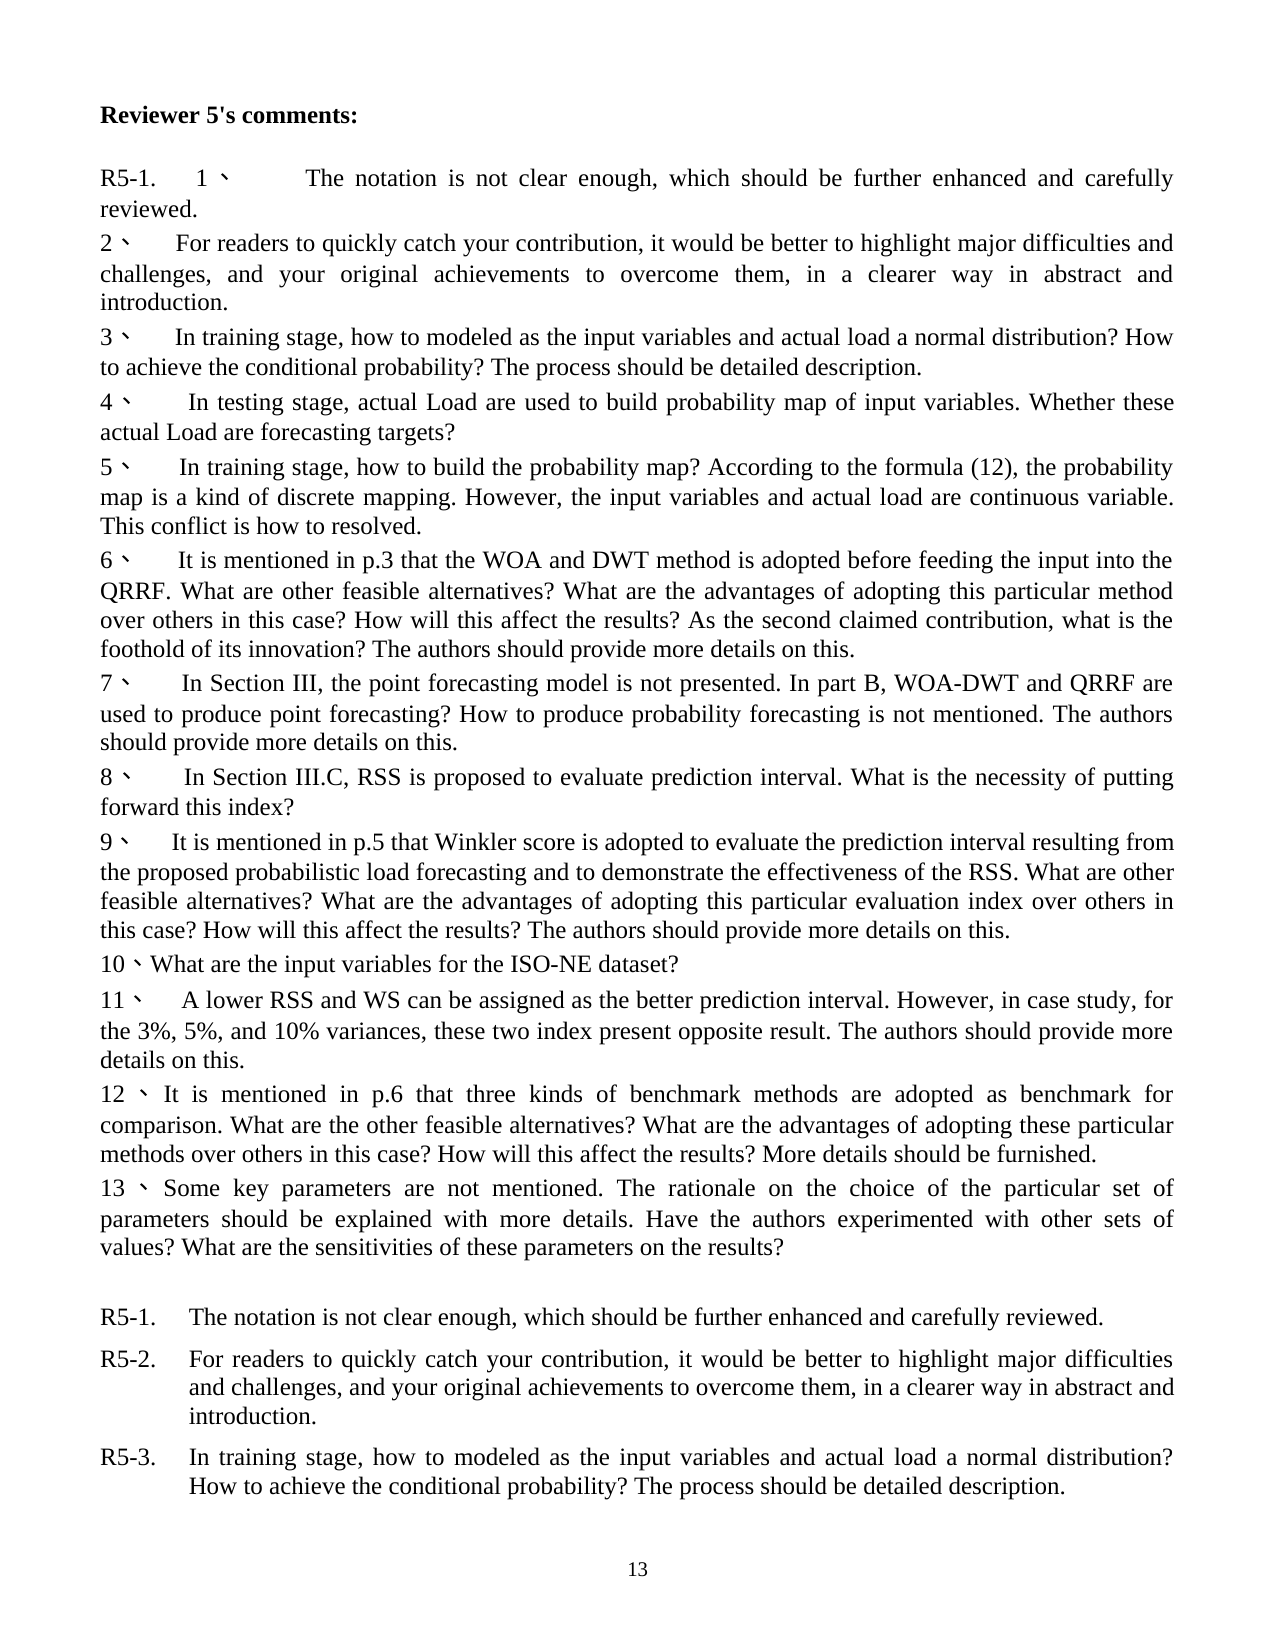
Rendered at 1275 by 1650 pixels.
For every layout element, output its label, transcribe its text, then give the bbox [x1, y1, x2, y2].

text 8、 In Section III.C, RSS is proposed to evaluate prediction interval. What is the necessity of putting forward this index? [100, 756, 1175, 821]
text 10、What are the input variables for the ISO-NE dataset? [100, 944, 1175, 980]
text Reviewer 5's comments: [100, 100, 1175, 129]
text 13、Some key parameters are not mentioned. The rationale on the choice of the particular set of parameters should be explained with more details. Have the authors experimented with other sets of values? What are the sensitivities of these parameters on the results? [100, 1167, 1175, 1261]
text 6、 It is mentioned in p.3 that the WOA and DWT method is adopted before feeding the input into the QRRF. What are other feasible alternatives? What are the advantages of adopting this particular method over others in this case? How will this affect the results? As the second claimed contribution, what is the foothold of its innovation? The authors should provide more details on this. [100, 540, 1175, 662]
text 3、 In training stage, how to modeled as the input variables and actual load a normal distribution? How to achieve the conditional probability? The process should be detailed description. [100, 316, 1175, 381]
text 9、 It is mentioned in p.5 that Winkler score is adopted to evaluate the prediction interval resulting from the proposed probabilistic load forecasting and to demonstrate the effectiveness of the RSS. What are other feasible alternatives? What are the advantages of adopting this particular evaluation index over others in this case? How will this affect the results? The authors should provide more details on this. [100, 821, 1175, 944]
text R5-2. For readers to quickly catch your contribution, it would be better to highlight major difficulties and challenges, and your original achievements to overcome them, in a clearer way in abstract and introduction. [100, 1344, 1175, 1430]
text R5-3. In training stage, how to modeled as the input variables and actual load a normal distribution? How to achieve the conditional probability? The process should be detailed description. [100, 1442, 1175, 1500]
text 11、 A lower RSS and WS can be assigned as the better prediction interval. However, in case study, for the 3%, 5%, and 10% variances, these two index present opposite result. The authors should provide more details on this. [100, 980, 1175, 1074]
text 5、 In training stage, how to build the probability map? According to the formula (12), the probability map is a kind of discrete mapping. However, the input variables and actual load are continuous variable. This conflict is how to resolved. [100, 446, 1175, 540]
text 7、 In Section III, the point forecasting model is not presented. In part B, WOA-DWT and QRRF are used to produce point forecasting? How to produce probability forecasting is not mentioned. The authors should provide more details on this. [100, 662, 1175, 756]
text 12、It is mentioned in p.6 that three kinds of benchmark methods are adopted as benchmark for comparison. What are the other feasible alternatives? What are the advantages of adopting these particular methods over others in this case? How will this affect the results? More details should be furnished. [100, 1074, 1175, 1167]
text 2、 For readers to quickly catch your contribution, it would be better to highlight major difficulties and challenges, and your original achievements to overcome them, in a clearer way in abstract and introduction. [100, 222, 1175, 316]
text 4、 In testing stage, actual Load are used to build probability map of input variables. Whether these actual Load are forecasting targets? [100, 381, 1175, 446]
text R5-1. 1、 The notation is not clear enough, which should be further enhanced and carefully reviewed. [100, 157, 1175, 222]
text R5-1. The notation is not clear enough, which should be further enhanced and carefully reviewed. [100, 1302, 1175, 1331]
